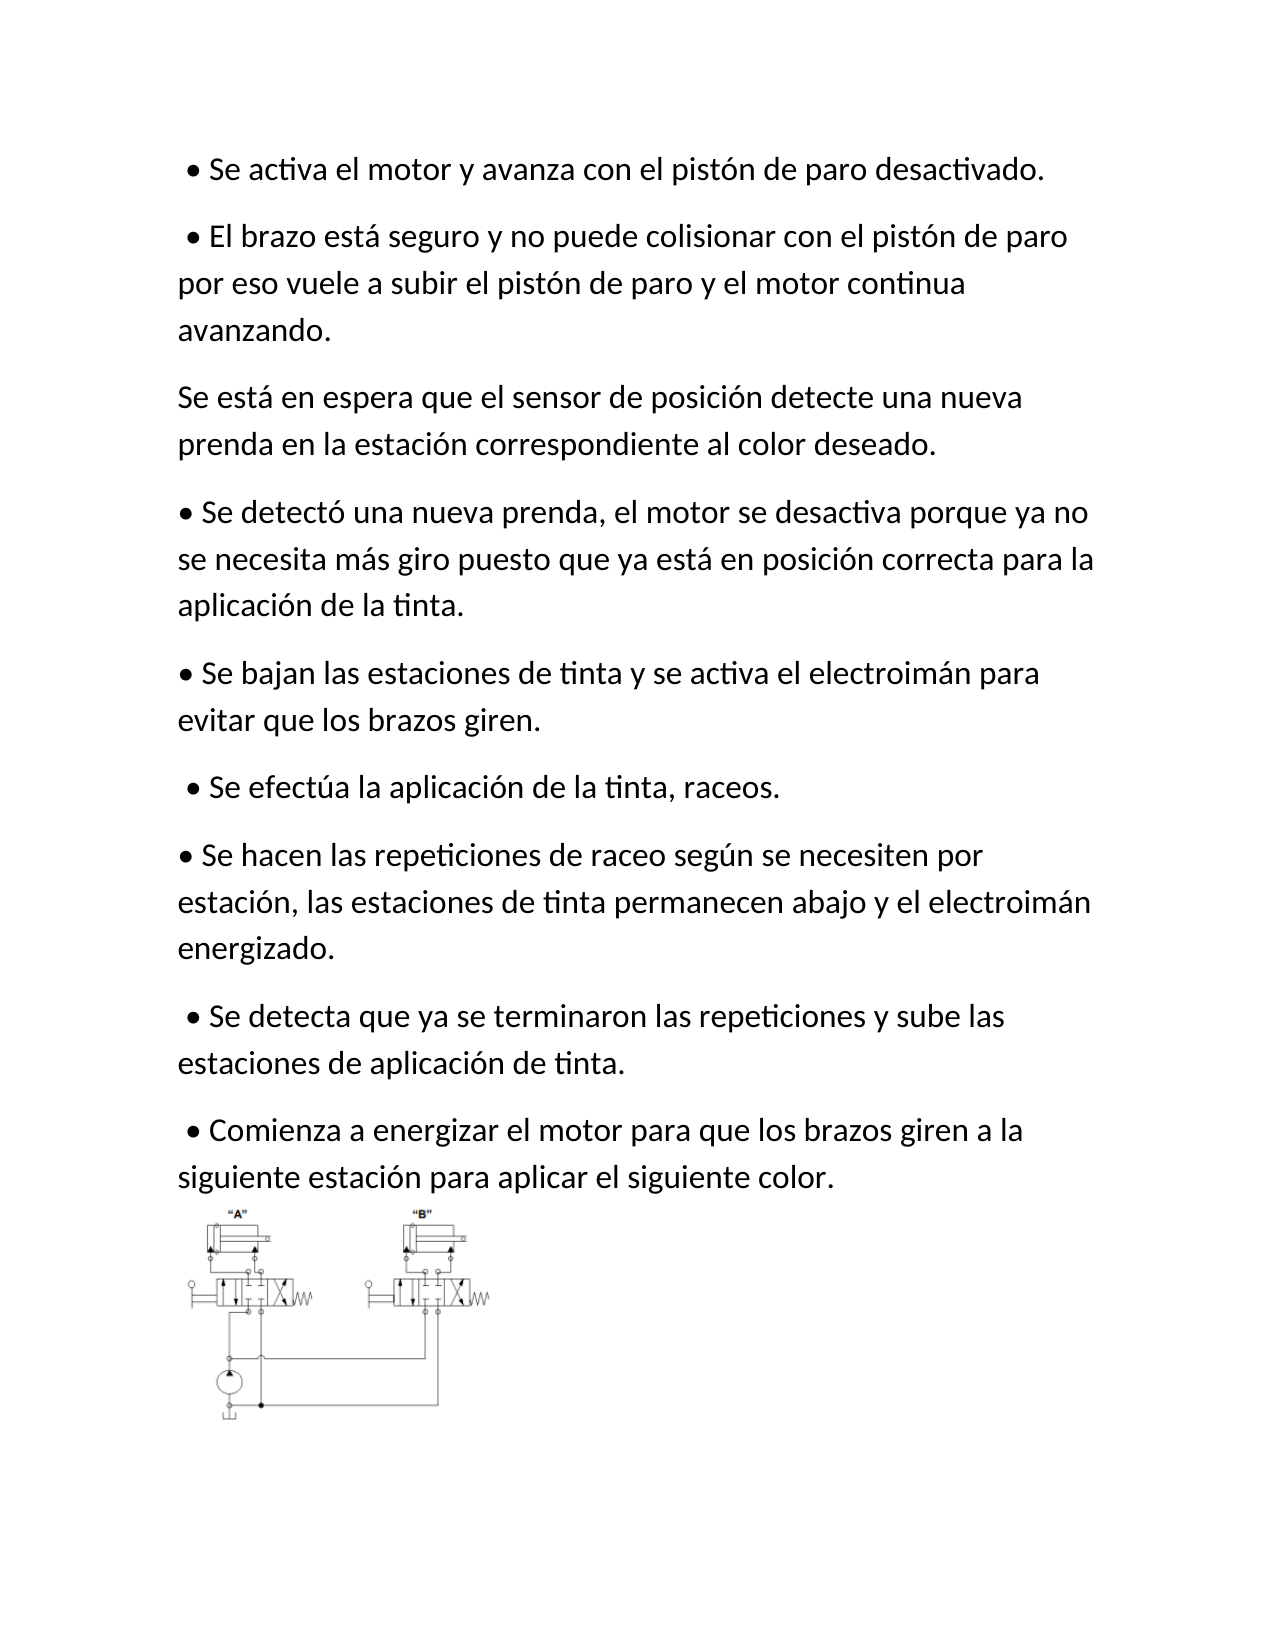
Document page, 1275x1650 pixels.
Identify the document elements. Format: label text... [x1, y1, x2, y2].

text • Se activa el motor y avanza con el pistón de paro desactivado. [177, 148, 1098, 188]
text Se está en espera que el sensor de posición detecte una nueva prenda en la estación correspondiente al color deseado. [177, 376, 1098, 464]
picture [177, 1201, 506, 1426]
text • Se hacen las repeticiones de raceo según se necesiten por estación, las estaciones de tinta permanecen abajo y el electroimán energizado. [177, 834, 1098, 968]
text • Se bajan las estaciones de tinta y se activa el electroimán para evitar que los brazos giren. [177, 652, 1098, 739]
text • El brazo está seguro y no puede colisionar con el pistón de paro por eso vuele a subir el pistón de paro y el motor continua avanzando. [177, 215, 1098, 349]
text • Se detecta que ya se terminaron las repeticiones y sube las estaciones de aplicación de tinta. [177, 995, 1098, 1082]
text • Se detectó una nueva prenda, el motor se desactiva porque ya no se necesita más giro puesto que ya está en posición correcta para la aplicación de la tinta. [177, 491, 1098, 625]
text • Se efectúa la aplicación de la tinta, raceos. [177, 766, 1098, 807]
